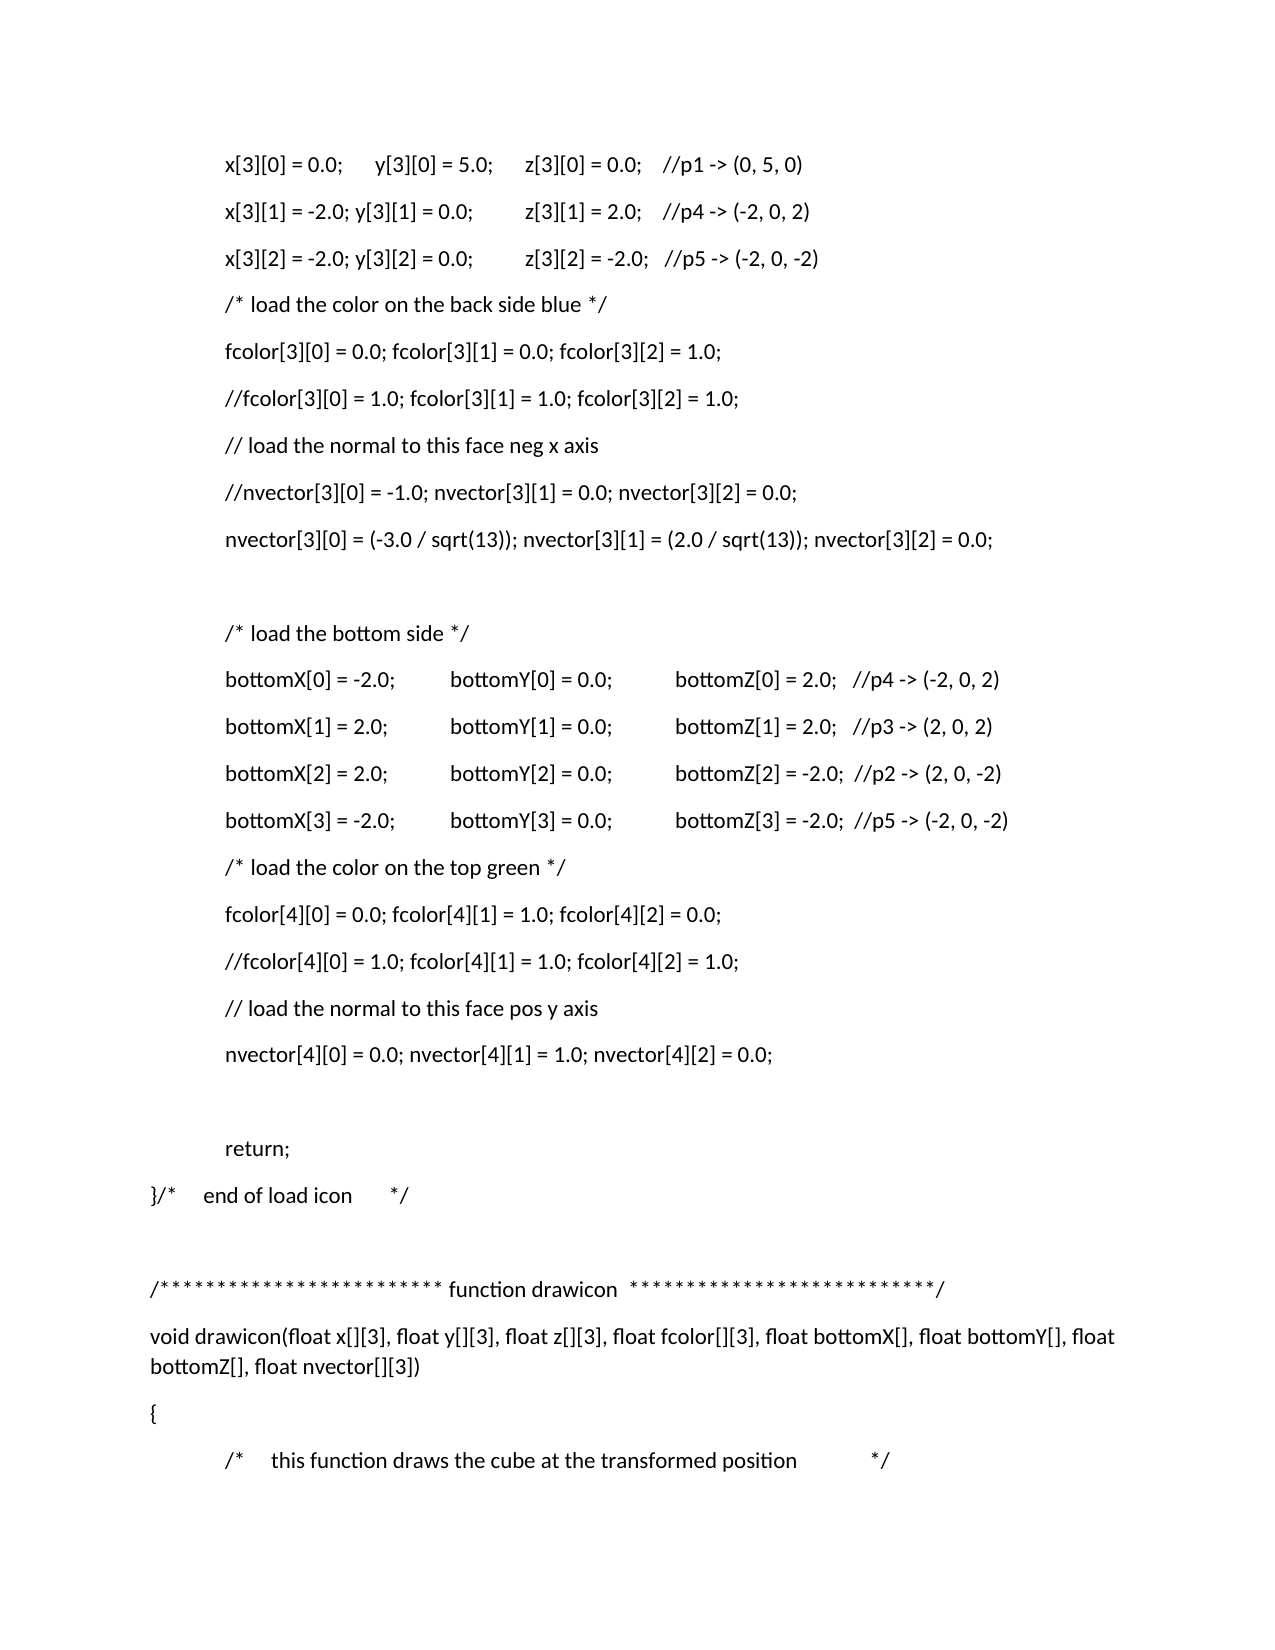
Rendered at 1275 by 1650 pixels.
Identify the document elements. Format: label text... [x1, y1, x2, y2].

text // load the normal to this face neg x axis [150, 431, 1125, 459]
text bottomX[1] = 2.0; bottomY[1] = 0.0; bottomZ[1] = 2.0; //p3 -> (2, 0, 2) [150, 712, 1125, 741]
text fcolor[3][0] = 0.0; fcolor[3][1] = 0.0; fcolor[3][2] = 1.0; [150, 337, 1125, 366]
text /* load the color on the back side blue */ [150, 291, 1125, 319]
text nvector[4][0] = 0.0; nvector[4][1] = 1.0; nvector[4][2] = 0.0; [150, 1041, 1125, 1069]
text fcolor[4][0] = 0.0; fcolor[4][1] = 1.0; fcolor[4][2] = 0.0; [150, 900, 1125, 928]
text return; [150, 1134, 1125, 1162]
text x[3][1] = -2.0; y[3][1] = 0.0; z[3][1] = 2.0; //p4 -> (-2, 0, 2) [150, 197, 1125, 225]
text bottomX[0] = -2.0; bottomY[0] = 0.0; bottomZ[0] = 2.0; //p4 -> (-2, 0, 2) [150, 666, 1125, 694]
text }/* end of load icon */ [150, 1181, 1125, 1209]
text //fcolor[3][0] = 1.0; fcolor[3][1] = 1.0; fcolor[3][2] = 1.0; [150, 384, 1125, 412]
text void drawicon(float x[][3], float y[][3], float z[][3], float fcolor[][3], float bottomX[], float bottomY[], float bottomZ[], float nvector[][3]) [150, 1322, 1125, 1380]
text x[3][0] = 0.0; y[3][0] = 5.0; z[3][0] = 0.0; //p1 -> (0, 5, 0) [150, 150, 1125, 178]
text /* load the bottom side */ [150, 619, 1125, 647]
text /* load the color on the top green */ [150, 853, 1125, 881]
text nvector[3][0] = (-3.0 / sqrt(13)); nvector[3][1] = (2.0 / sqrt(13)); nvector[3][2] = 0.0; [150, 525, 1125, 553]
text //fcolor[4][0] = 1.0; fcolor[4][1] = 1.0; fcolor[4][2] = 1.0; [150, 947, 1125, 975]
text bottomX[2] = 2.0; bottomY[2] = 0.0; bottomZ[2] = -2.0; //p2 -> (2, 0, -2) [150, 759, 1125, 787]
text x[3][2] = -2.0; y[3][2] = 0.0; z[3][2] = -2.0; //p5 -> (-2, 0, -2) [150, 244, 1125, 272]
text /************************* function drawicon ***************************/ [150, 1275, 1125, 1303]
text { [150, 1399, 1125, 1427]
text // load the normal to this face pos y axis [150, 994, 1125, 1022]
text /* this function draws the cube at the transformed position */ [150, 1446, 1125, 1474]
text bottomX[3] = -2.0; bottomY[3] = 0.0; bottomZ[3] = -2.0; //p5 -> (-2, 0, -2) [150, 806, 1125, 834]
text //nvector[3][0] = -1.0; nvector[3][1] = 0.0; nvector[3][2] = 0.0; [150, 478, 1125, 506]
